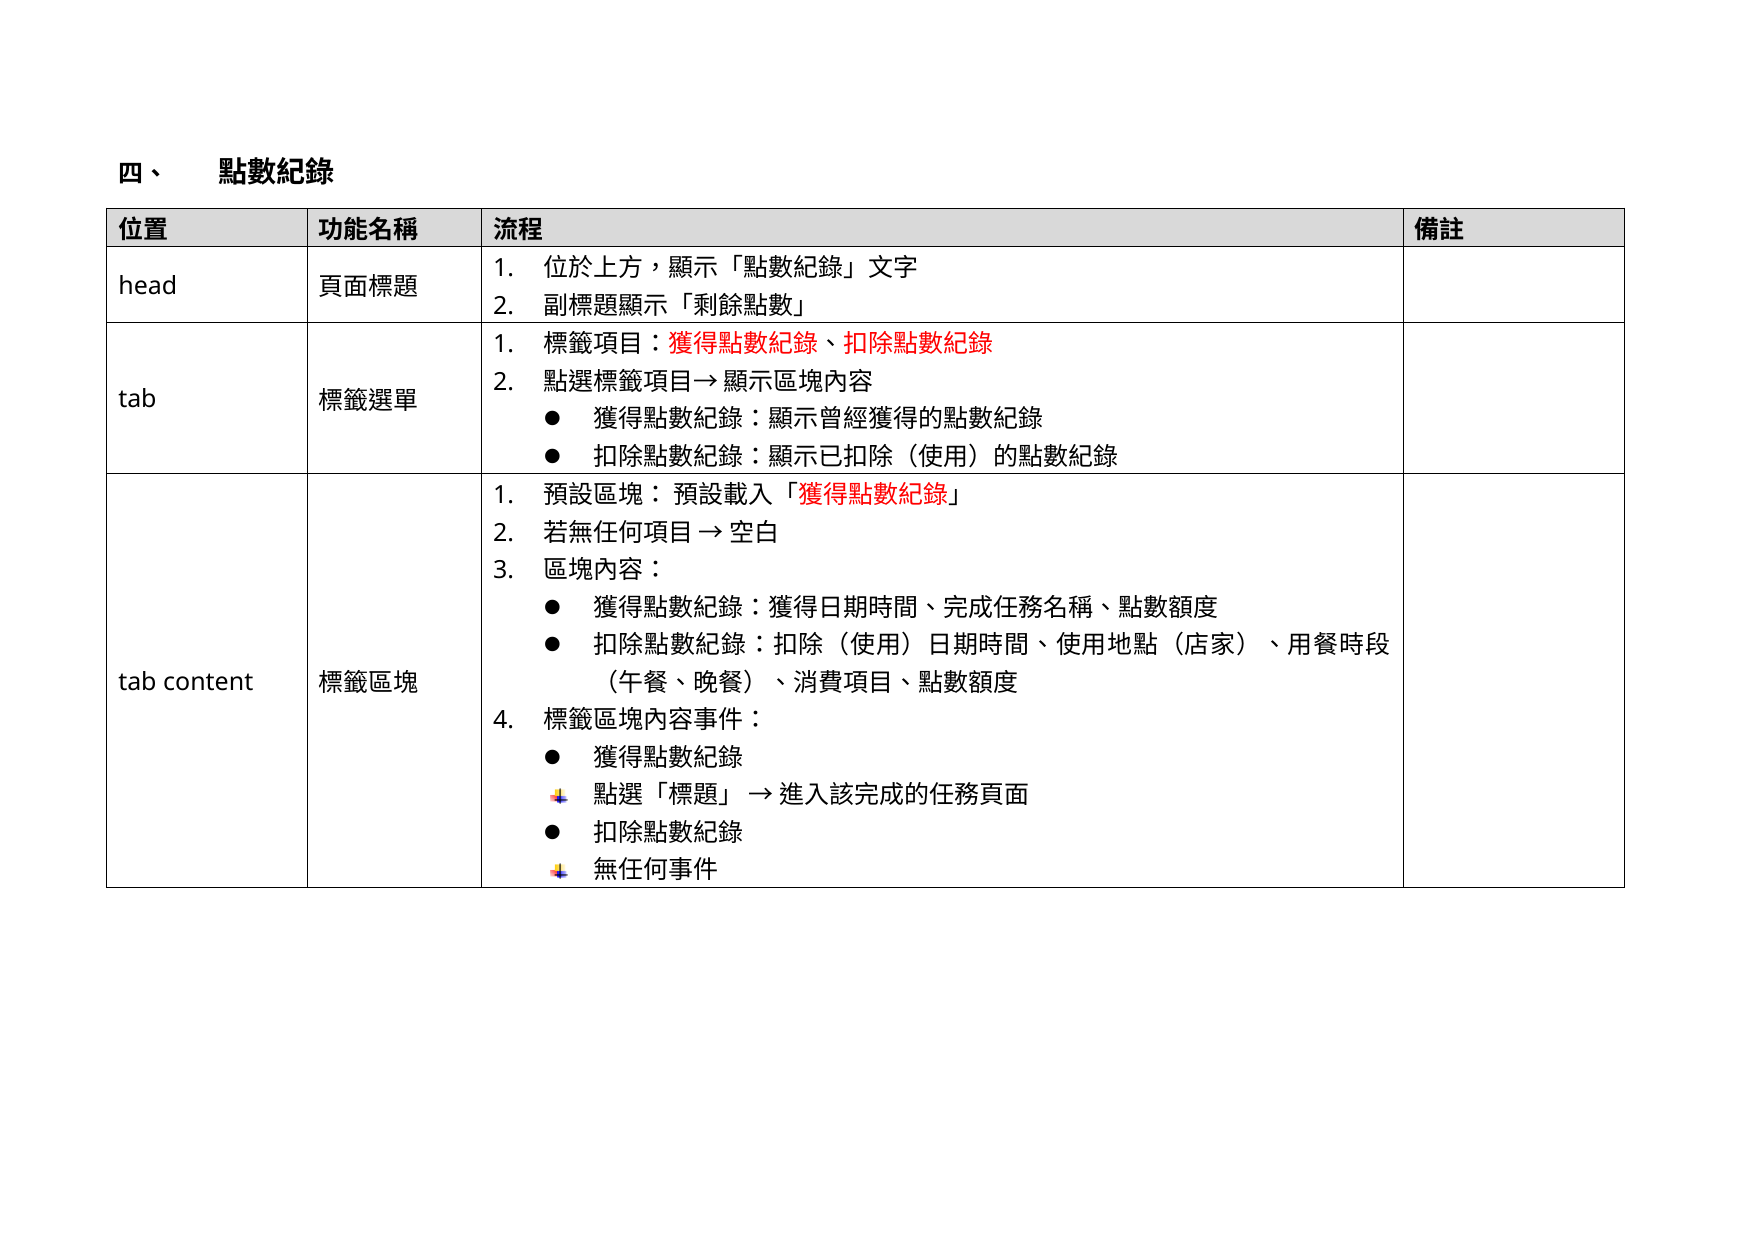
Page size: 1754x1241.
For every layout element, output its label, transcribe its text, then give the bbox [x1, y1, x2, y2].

table_header 位置 [107, 209, 307, 246]
table_cell 頁面標題 [308, 247, 481, 322]
table_cell 位於上方，顯示「點數紀錄」文字 副標題顯示「剩餘點數」 [482, 247, 1403, 322]
table_cell tab [107, 323, 307, 473]
table_cell 預設區塊： 預設載入「獲得點數紀錄」 若無任何項目 → 空白 區塊內容： 獲得點數紀錄：獲得日期時間、完成任務名稱、點數額度 扣除點數紀錄：扣除（使用）日期時間、使用地點（店家）、用餐時段（午餐、晚餐）、消費項目、點數額度 標籤區塊內容事件： 獲得點數紀錄 點選「標題」 → 進入該完成的任務頁面 扣除點數紀錄 無任何事件 [482, 474, 1403, 887]
table_cell [1404, 474, 1624, 887]
picture [550, 787, 568, 804]
table_cell [1404, 323, 1624, 473]
table_cell 標籤選單 [308, 323, 481, 473]
table_cell [1404, 247, 1624, 322]
table_header 功能名稱 [308, 209, 481, 246]
table_cell 標籤區塊 [308, 474, 481, 887]
table_cell 標籤項目：獲得點數紀錄、扣除點數紀錄 點選標籤項目→ 顯示區塊內容 獲得點數紀錄：顯示曾經獲得的點數紀錄 扣除點數紀錄：顯示已扣除（使用）的點數紀錄 [482, 323, 1403, 473]
table_cell head [107, 247, 307, 322]
table_header 流程 [482, 209, 1403, 246]
subtitle 點數紀錄 [118, 133, 1636, 208]
table_header 備註 [1404, 209, 1624, 246]
picture [550, 862, 568, 879]
table_cell tab content [107, 474, 307, 887]
